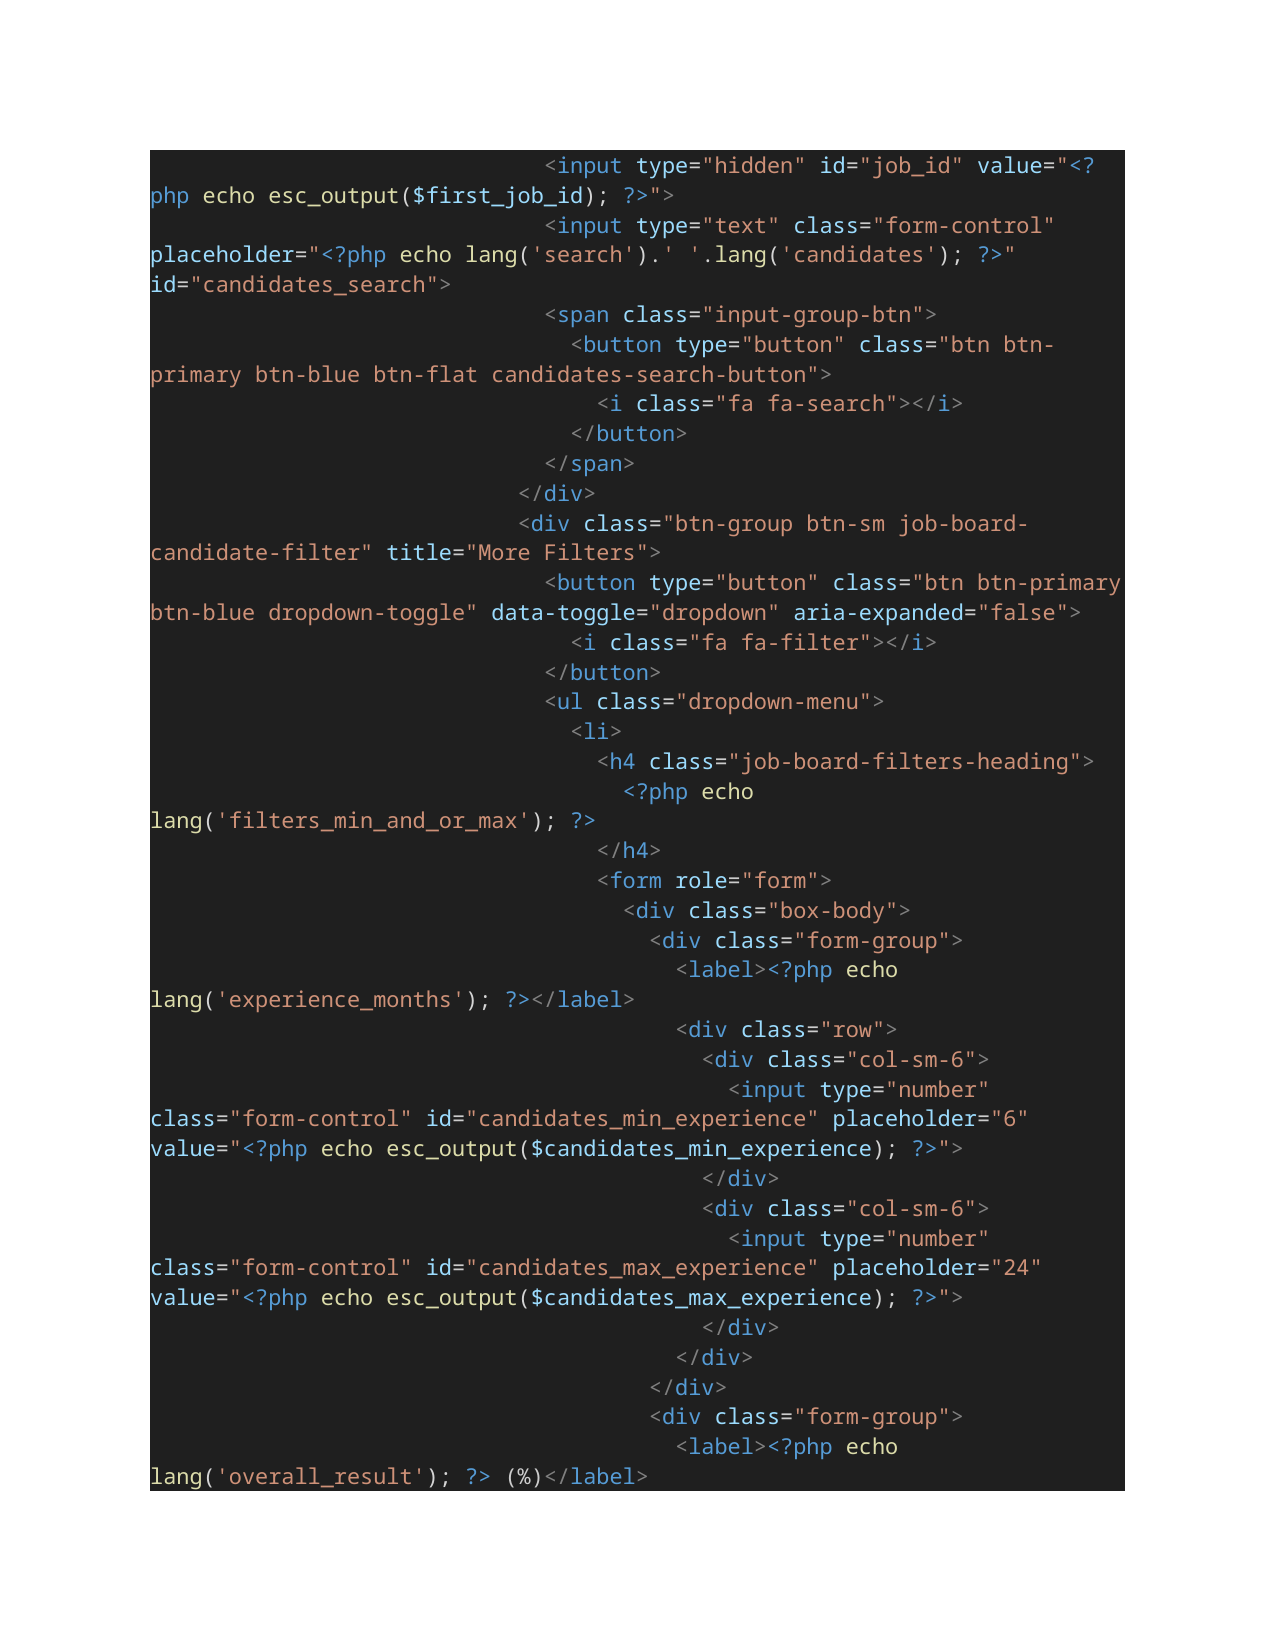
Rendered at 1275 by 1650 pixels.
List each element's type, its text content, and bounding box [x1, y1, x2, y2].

text </div> [150, 1312, 1125, 1342]
text </button> [150, 418, 1125, 448]
text <div class="row"> [150, 1014, 1125, 1044]
text <button type="button" class="btn btn-primary btn-blue dropdown-toggle" data-toggle="dropdown" aria-expanded="false"> [150, 567, 1125, 627]
text <div class="col-sm-6"> [150, 1044, 1125, 1073]
text </span> [150, 448, 1125, 478]
text <div class="form-group"> [150, 924, 1125, 954]
text </div> [150, 1371, 1125, 1401]
text </div> [150, 1342, 1125, 1371]
text <i class="fa fa-search"></i> [150, 388, 1125, 418]
text </button> [150, 656, 1125, 686]
text <label><?php echo lang('overall_result'); ?> (%)</label> [150, 1431, 1125, 1491]
text <div class="btn-group btn-sm job-board-candidate-filter" title="More Filters"> [150, 507, 1125, 567]
text <div class="box-body"> [150, 895, 1125, 924]
text <input type="number" class="form-control" id="candidates_min_experience" placeholder="6" value="<?php echo esc_output($candidates_min_experience); ?>"> [150, 1073, 1125, 1163]
text <h4 class="job-board-filters-heading"> [150, 746, 1125, 776]
text </h4> [150, 835, 1125, 865]
text <form role="form"> [150, 865, 1125, 895]
text <input type="hidden" id="job_id" value="<?php echo esc_output($first_job_id); ?>"> [150, 150, 1125, 209]
text <li> [150, 716, 1125, 746]
text <ul class="dropdown-menu"> [150, 686, 1125, 716]
text <input type="number" class="form-control" id="candidates_max_experience" placeholder="24" value="<?php echo esc_output($candidates_max_experience); ?>"> [150, 1222, 1125, 1312]
text <i class="fa fa-filter"></i> [150, 627, 1125, 656]
text </div> [150, 478, 1125, 507]
text </div> [150, 1163, 1125, 1193]
text <div class="col-sm-6"> [150, 1193, 1125, 1222]
text <input type="text" class="form-control" placeholder="<?php echo lang('search').' '.lang('candidates'); ?>" id="candidates_search"> [150, 209, 1125, 299]
text <span class="input-group-btn"> [150, 299, 1125, 329]
text <label><?php echo lang('experience_months'); ?></label> [150, 954, 1125, 1014]
text <button type="button" class="btn btn-primary btn-blue btn-flat candidates-search-button"> [150, 329, 1125, 388]
text <div class="form-group"> [150, 1401, 1125, 1431]
text <?php echo lang('filters_min_and_or_max'); ?> [150, 776, 1125, 835]
